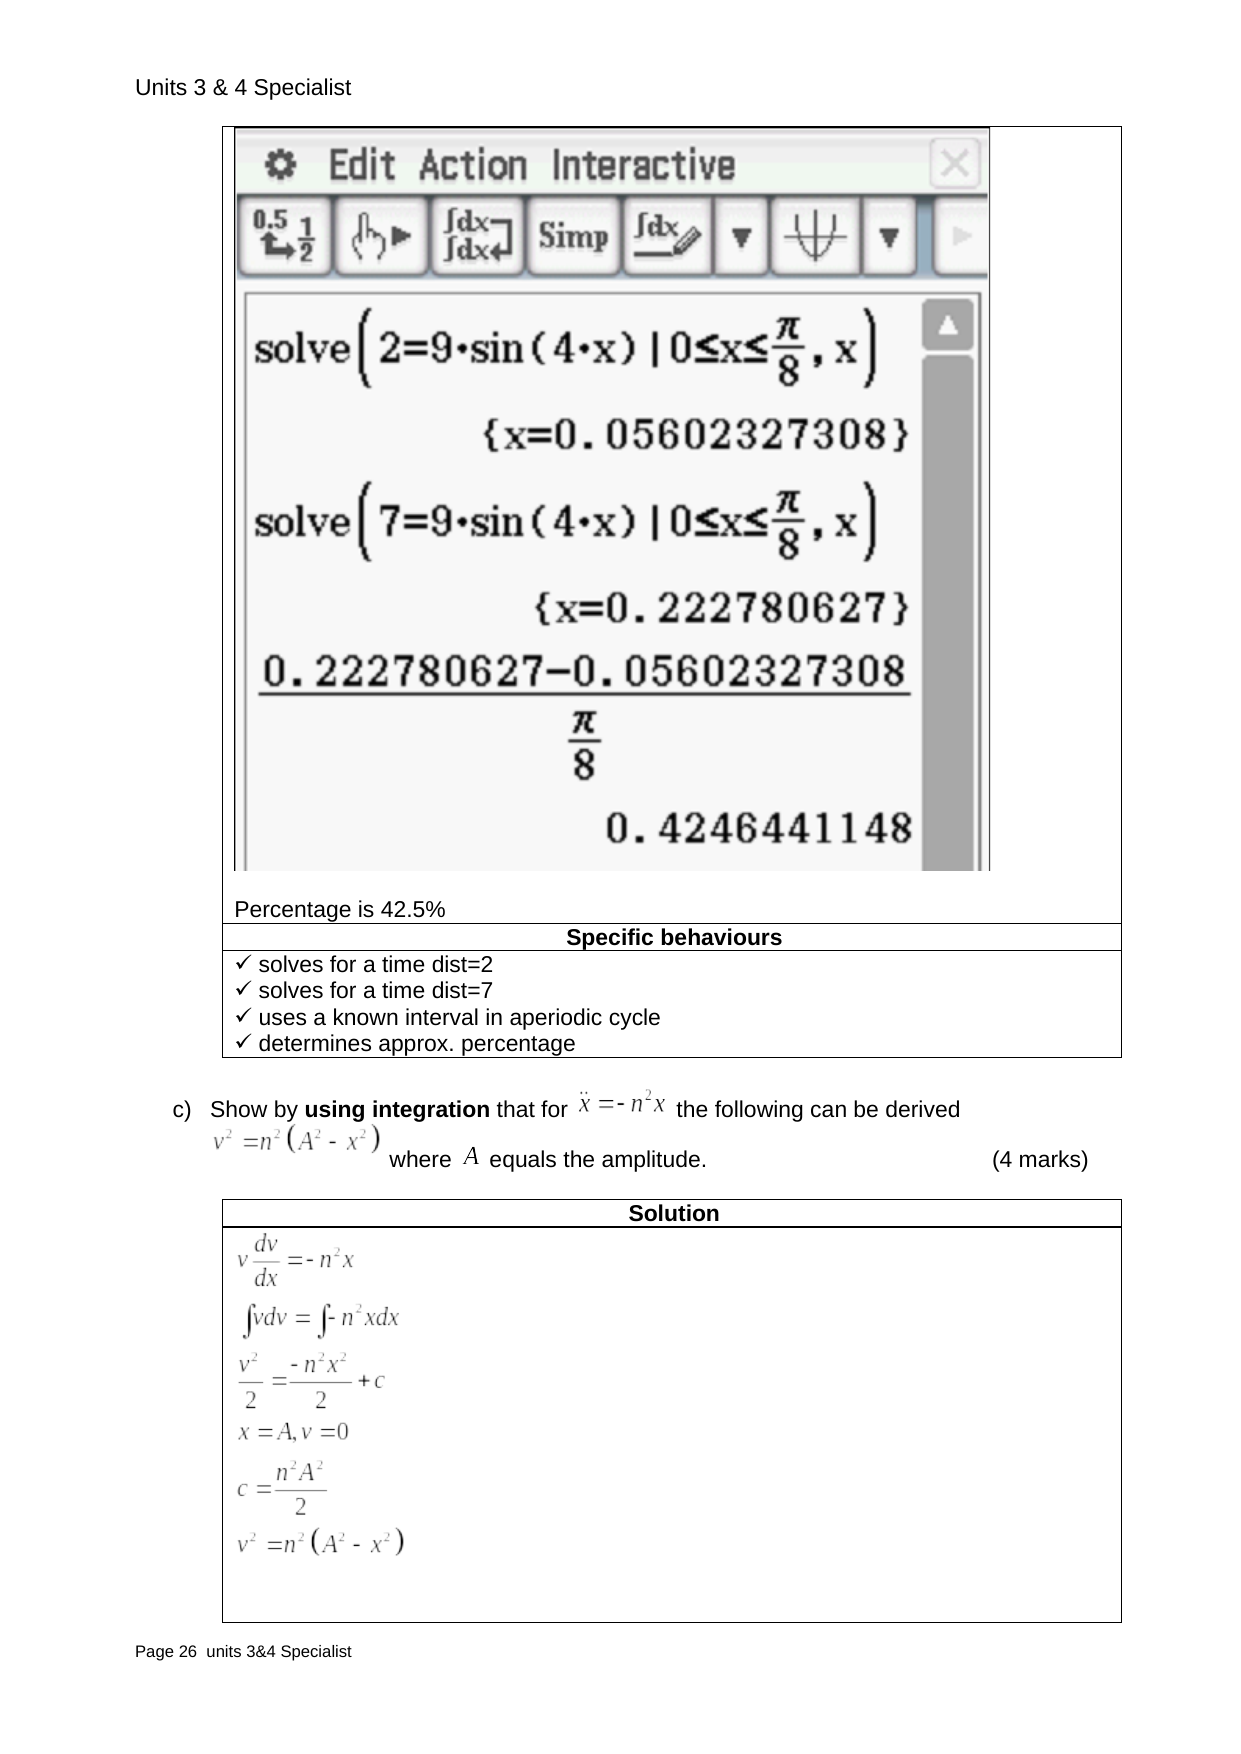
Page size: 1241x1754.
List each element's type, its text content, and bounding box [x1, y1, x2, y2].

table_cell solves for a time dist=2 solves for a time dist=7 uses a known interval in aperiodic cycle determines approx. percentage [223, 951, 1121, 1057]
picture [234, 127, 991, 871]
list Show by using integration that for the following can be derived where equals the amplitude. (4 marks) [172, 1084, 1105, 1173]
table_cell [223, 1228, 1121, 1622]
table_header Solution [223, 1200, 1121, 1226]
table_cell Percentage is 42.5% [223, 127, 1121, 923]
table_cell Specific behaviours [223, 924, 1121, 950]
